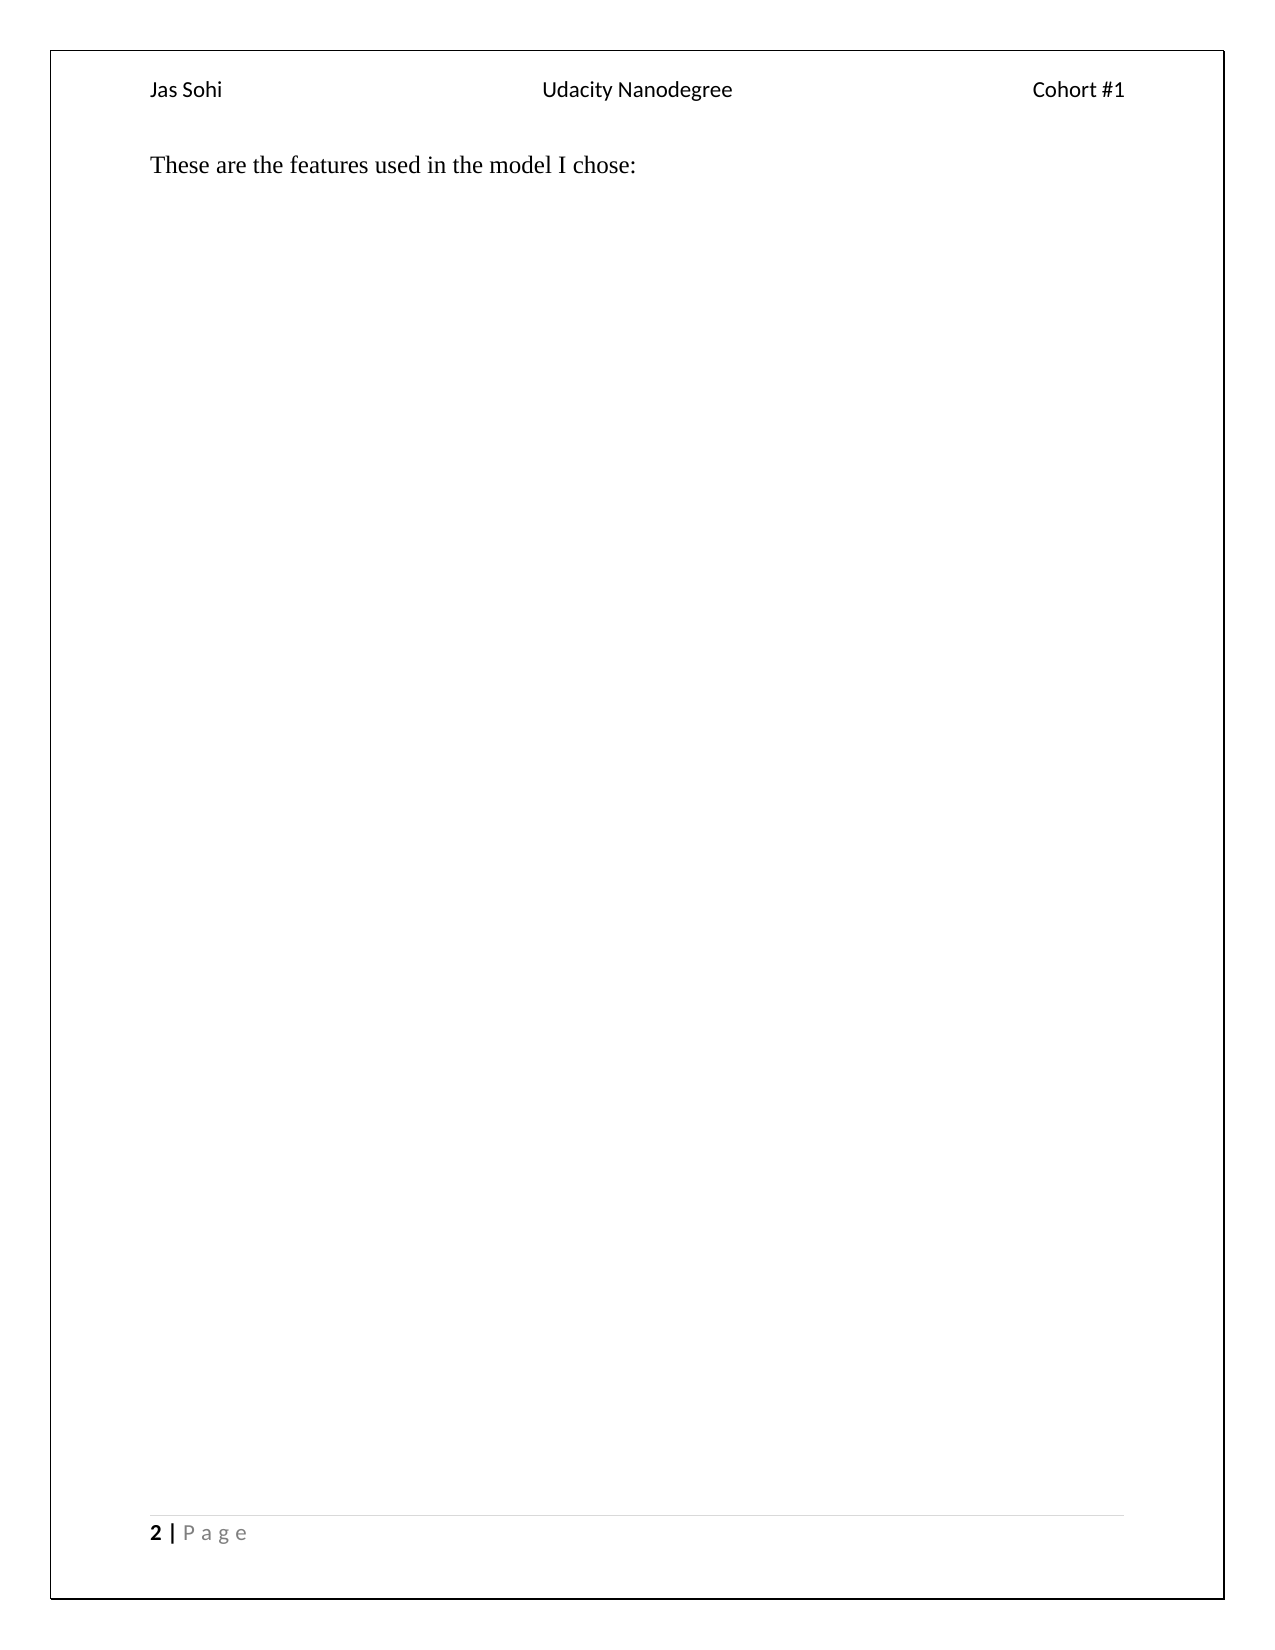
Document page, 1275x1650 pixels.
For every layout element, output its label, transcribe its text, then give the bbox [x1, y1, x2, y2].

text These are the features used in the model I chose: [150, 150, 1124, 179]
